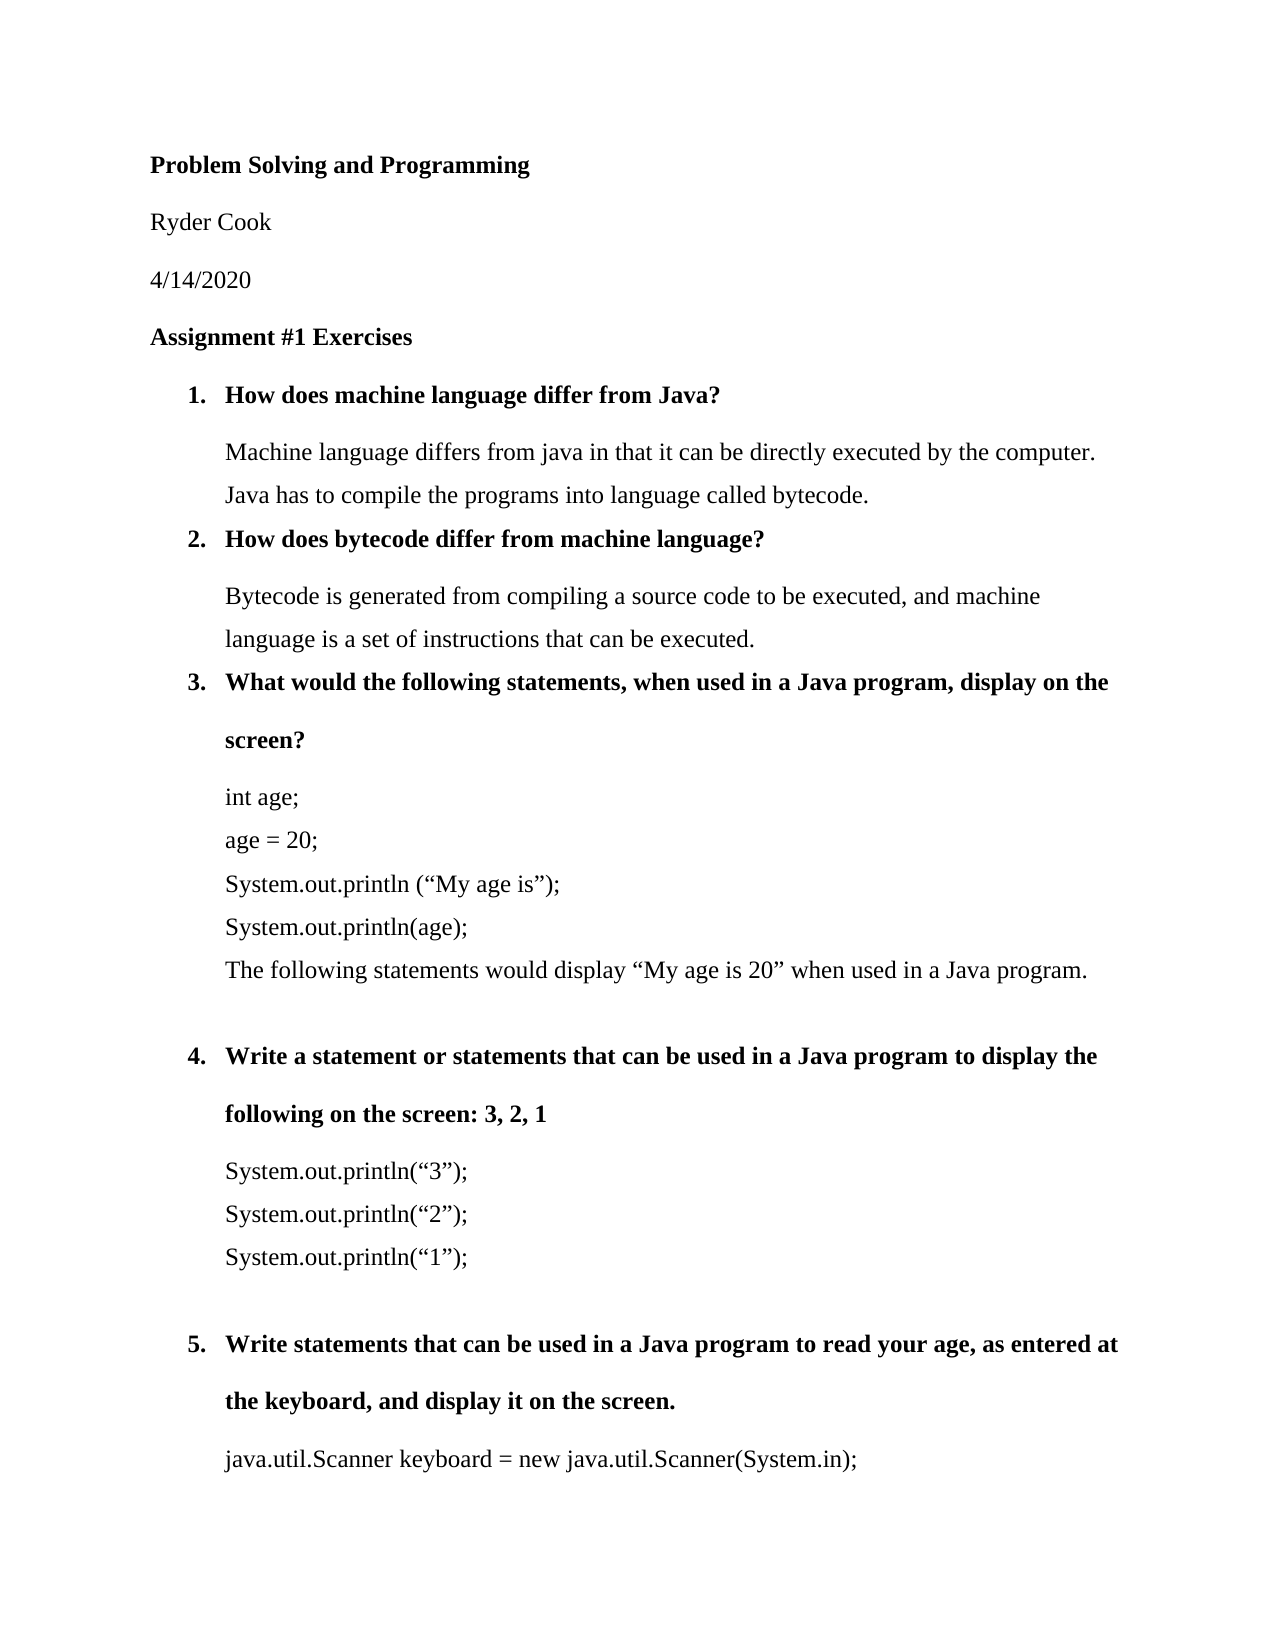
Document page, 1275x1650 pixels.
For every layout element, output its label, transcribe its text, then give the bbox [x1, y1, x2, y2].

text Assignment #1 Exercises [150, 322, 1125, 351]
text Ryder Cook [150, 207, 1125, 236]
text 4/14/2020 [150, 265, 1125, 294]
list How does machine language differ from Java? [187, 380, 1125, 409]
list System.out.println(“2”); [225, 1199, 1125, 1228]
text Bytecode is generated from compiling a source code to be executed, and machine language is a set of instructions that can be executed. [225, 581, 1125, 653]
list The following statements would display “My age is 20” when used in a Java program. [225, 955, 1125, 984]
list What would the following statements, when used in a Java program, display on the screen? [187, 667, 1125, 754]
list System.out.println(age); [225, 912, 1125, 941]
list How does bytecode differ from machine language? [187, 524, 1125, 552]
list System.out.println(“1”); [225, 1242, 1125, 1271]
list Write statements that can be used in a Java program to read your age, as entered at the keyboard, and display it on the screen. [187, 1329, 1125, 1415]
list int age; [225, 782, 1125, 811]
list Write a statement or statements that can be used in a Java program to display the following on the screen: 3, 2, 1 [187, 1041, 1125, 1127]
list System.out.println (“My age is”); [225, 869, 1125, 897]
list System.out.println(“3”); [225, 1156, 1125, 1185]
text java.util.Scanner keyboard = new java.util.Scanner(System.in); [225, 1444, 1125, 1472]
text Machine language differs from java in that it can be directly executed by the computer. Java has to compile the programs into language called bytecode. [225, 437, 1125, 509]
list age = 20; [225, 826, 1125, 854]
text Problem Solving and Programming [150, 150, 1125, 179]
